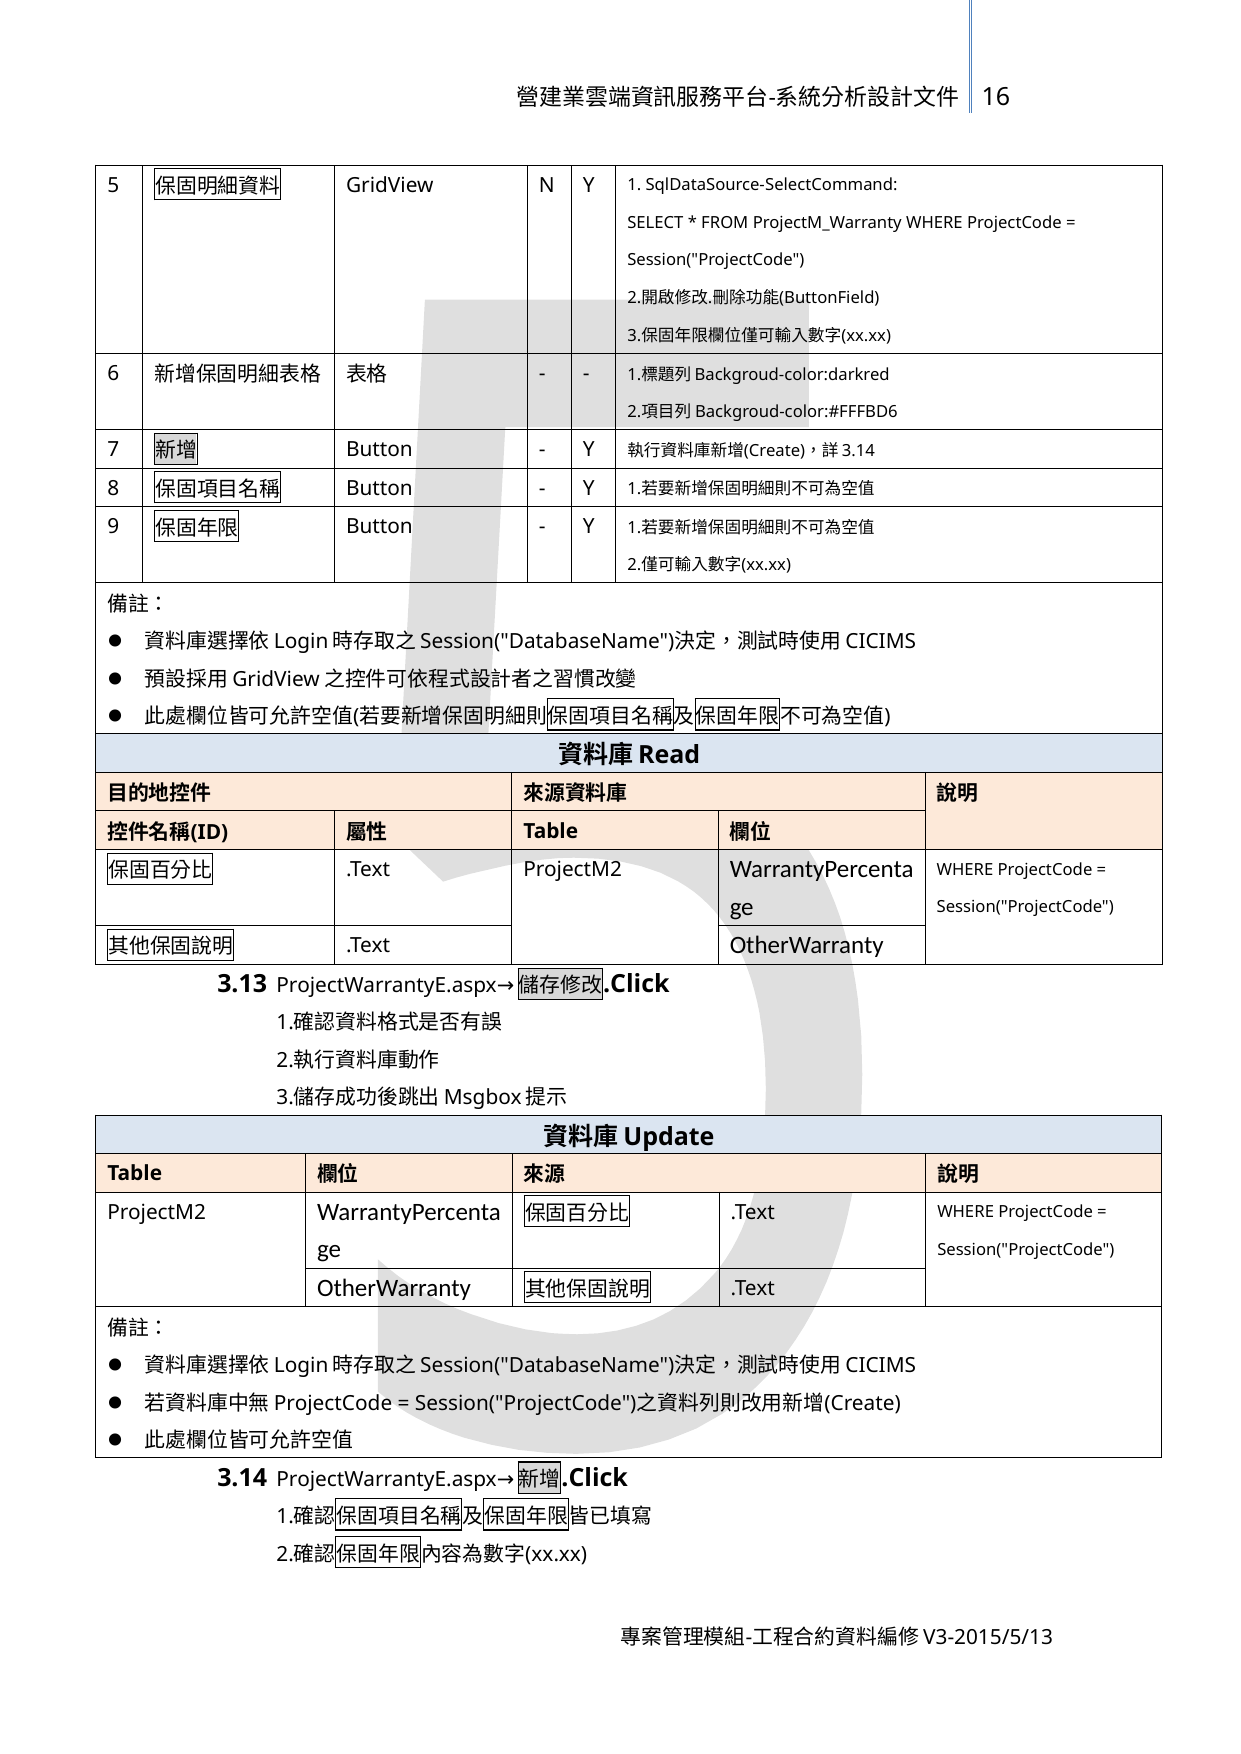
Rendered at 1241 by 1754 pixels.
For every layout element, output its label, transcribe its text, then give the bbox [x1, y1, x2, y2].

table_cell WarrantyPercentage [719, 850, 925, 925]
table_cell 6 [96, 354, 142, 429]
list 2.確認保固年限內容為數字(xx.xx) [276, 1533, 1053, 1571]
table_cell 控件名稱(ID) [96, 811, 334, 849]
table_cell Y [572, 166, 615, 353]
table_cell WHERE ProjectCode = Session("ProjectCode") [926, 850, 1162, 963]
table_cell Button [335, 507, 527, 582]
list ProjectWarrantyE.aspx→儲存修改.Click [217, 965, 1053, 1002]
table_cell 說明 [926, 1154, 1161, 1192]
table_cell 資料庫Read [96, 734, 1162, 772]
list ProjectWarrantyE.aspx→新增.Click [217, 1458, 1053, 1496]
table_cell 保固明細資料 [143, 166, 334, 353]
table_cell ProjectM2 [512, 850, 718, 963]
table_cell 其他保固說明 [96, 926, 334, 963]
table_cell WHERE ProjectCode = Session("ProjectCode") [926, 1193, 1161, 1306]
table_cell WarrantyPercentage [306, 1193, 512, 1268]
table_cell Table [512, 811, 718, 849]
table_cell 備註： 資料庫選擇依Login時存取之Session("DatabaseName")決定，測試時使用CICIMS 預設採用GridView之控件可依程式設計者之習慣改變 此處欄位皆可允許空值(若要新增保固明細則保固項目名稱及保固年限不可為空值) [96, 583, 1162, 733]
table_cell 1.若要新增保固明細則不可為空值 2.僅可輸入數字(xx.xx) [616, 507, 1162, 582]
table_cell 保固百分比 [96, 850, 334, 925]
table_cell 欄位 [306, 1154, 512, 1192]
list 2.執行資料庫動作 [276, 1039, 1053, 1077]
table_cell Button [335, 430, 527, 468]
table_cell 來源資料庫 [512, 773, 925, 810]
table_cell - [528, 507, 571, 582]
table_cell 7 [96, 430, 142, 468]
table_cell 執行資料庫新增(Create)，詳3.14 [616, 430, 1162, 468]
table_cell .Text [335, 926, 511, 963]
table_cell - [528, 430, 571, 468]
table_cell 新增保固明細表格 [143, 354, 334, 429]
table_cell 5 [96, 166, 142, 353]
list 3.儲存成功後跳出Msgbox提示 [276, 1077, 1053, 1114]
table_cell - [572, 354, 615, 429]
table_cell 屬性 [335, 811, 511, 849]
table_cell 來源 [513, 1154, 925, 1192]
table_cell 保固項目名稱 [143, 469, 334, 506]
table_cell OtherWarranty [719, 926, 925, 963]
table_cell 新增 [143, 430, 334, 468]
table_cell Button [335, 469, 527, 506]
list 1.確認資料格式是否有誤 [276, 1002, 1053, 1039]
table_cell 1. SqlDataSource-SelectCommand: SELECT * FROM ProjectM_Warranty WHERE ProjectCode = Session("ProjectCode") 2.開啟修改.刪除功能(ButtonField) 3.保固年限欄位僅可輸入數字(xx.xx) [616, 166, 1162, 353]
table_cell .Text [720, 1193, 925, 1268]
table_cell 1.若要新增保固明細則不可為空值 [616, 469, 1162, 506]
table_cell OtherWarranty [306, 1269, 512, 1306]
table_cell Y [572, 507, 615, 582]
table_cell 保固百分比 [513, 1193, 719, 1268]
table_cell GridView [335, 166, 527, 353]
table_cell 表格 [335, 354, 527, 429]
table_cell 欄位 [719, 811, 925, 849]
table_cell - [528, 354, 571, 429]
table_cell 9 [96, 507, 142, 582]
table_cell 說明 [926, 773, 1162, 849]
table_cell 目的地控件 [96, 773, 511, 810]
table_cell Y [572, 469, 615, 506]
table_cell 1.標題列Backgroud-color:darkred 2.項目列 Backgroud-color:#FFFBD6 [616, 354, 1162, 429]
table_cell - [528, 469, 571, 506]
list 1.確認保固項目名稱及保固年限皆已填寫 [276, 1496, 1053, 1533]
table_cell ProjectM2 [96, 1193, 305, 1306]
table_cell 備註： 資料庫選擇依Login時存取之Session("DatabaseName")決定，測試時使用CICIMS 若資料庫中無ProjectCode = Session("ProjectCode")之資料列則改用新增(Create) 此處欄位皆可允許空值 [96, 1307, 1161, 1457]
table_cell Table [96, 1154, 305, 1192]
table_cell 其他保固說明 [513, 1269, 719, 1306]
table_cell 保固年限 [143, 507, 334, 582]
table_header 資料庫Update [96, 1116, 1161, 1153]
table_cell N [528, 166, 571, 353]
table_cell Y [572, 430, 615, 468]
table_cell .Text [720, 1269, 925, 1306]
table_cell 8 [96, 469, 142, 506]
table_cell .Text [335, 850, 511, 925]
